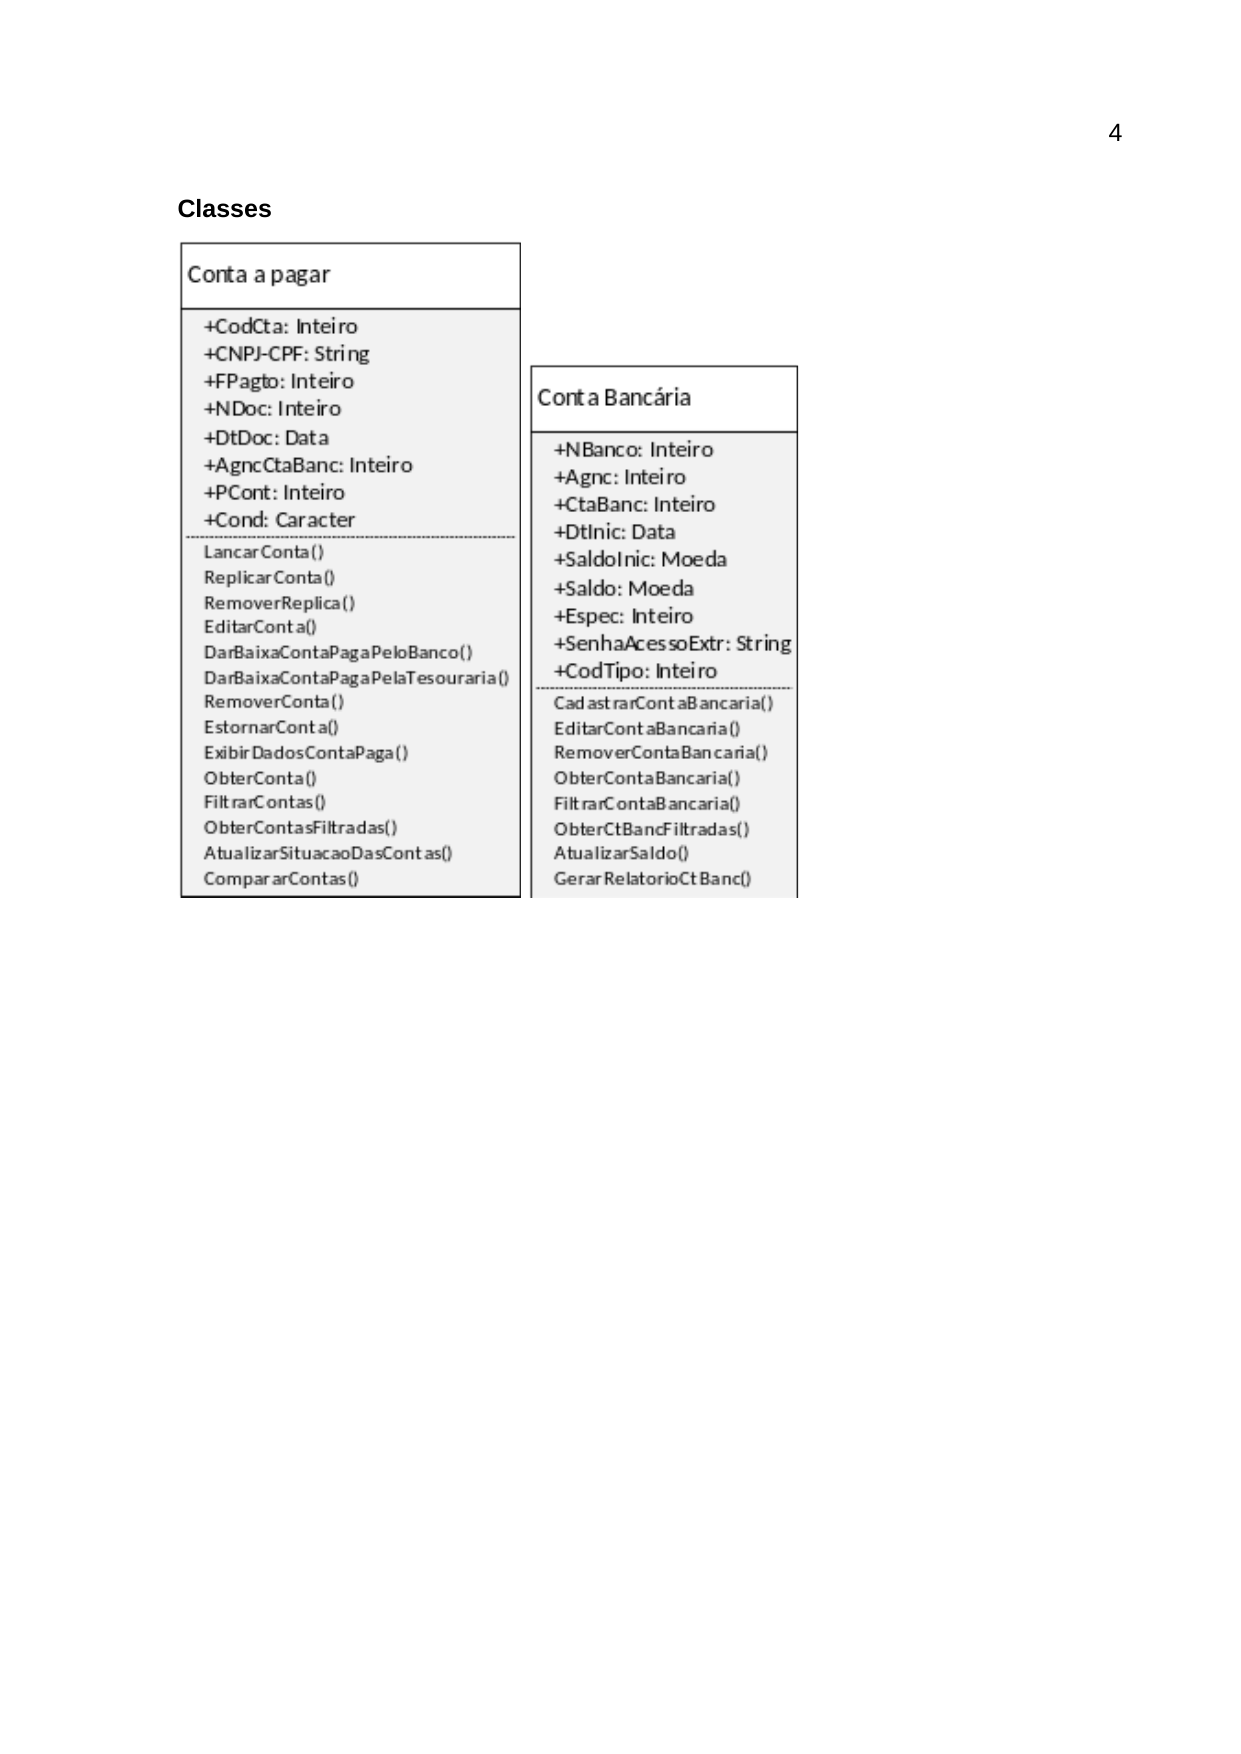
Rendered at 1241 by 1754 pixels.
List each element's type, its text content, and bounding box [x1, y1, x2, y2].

text Classes [177, 194, 1122, 223]
